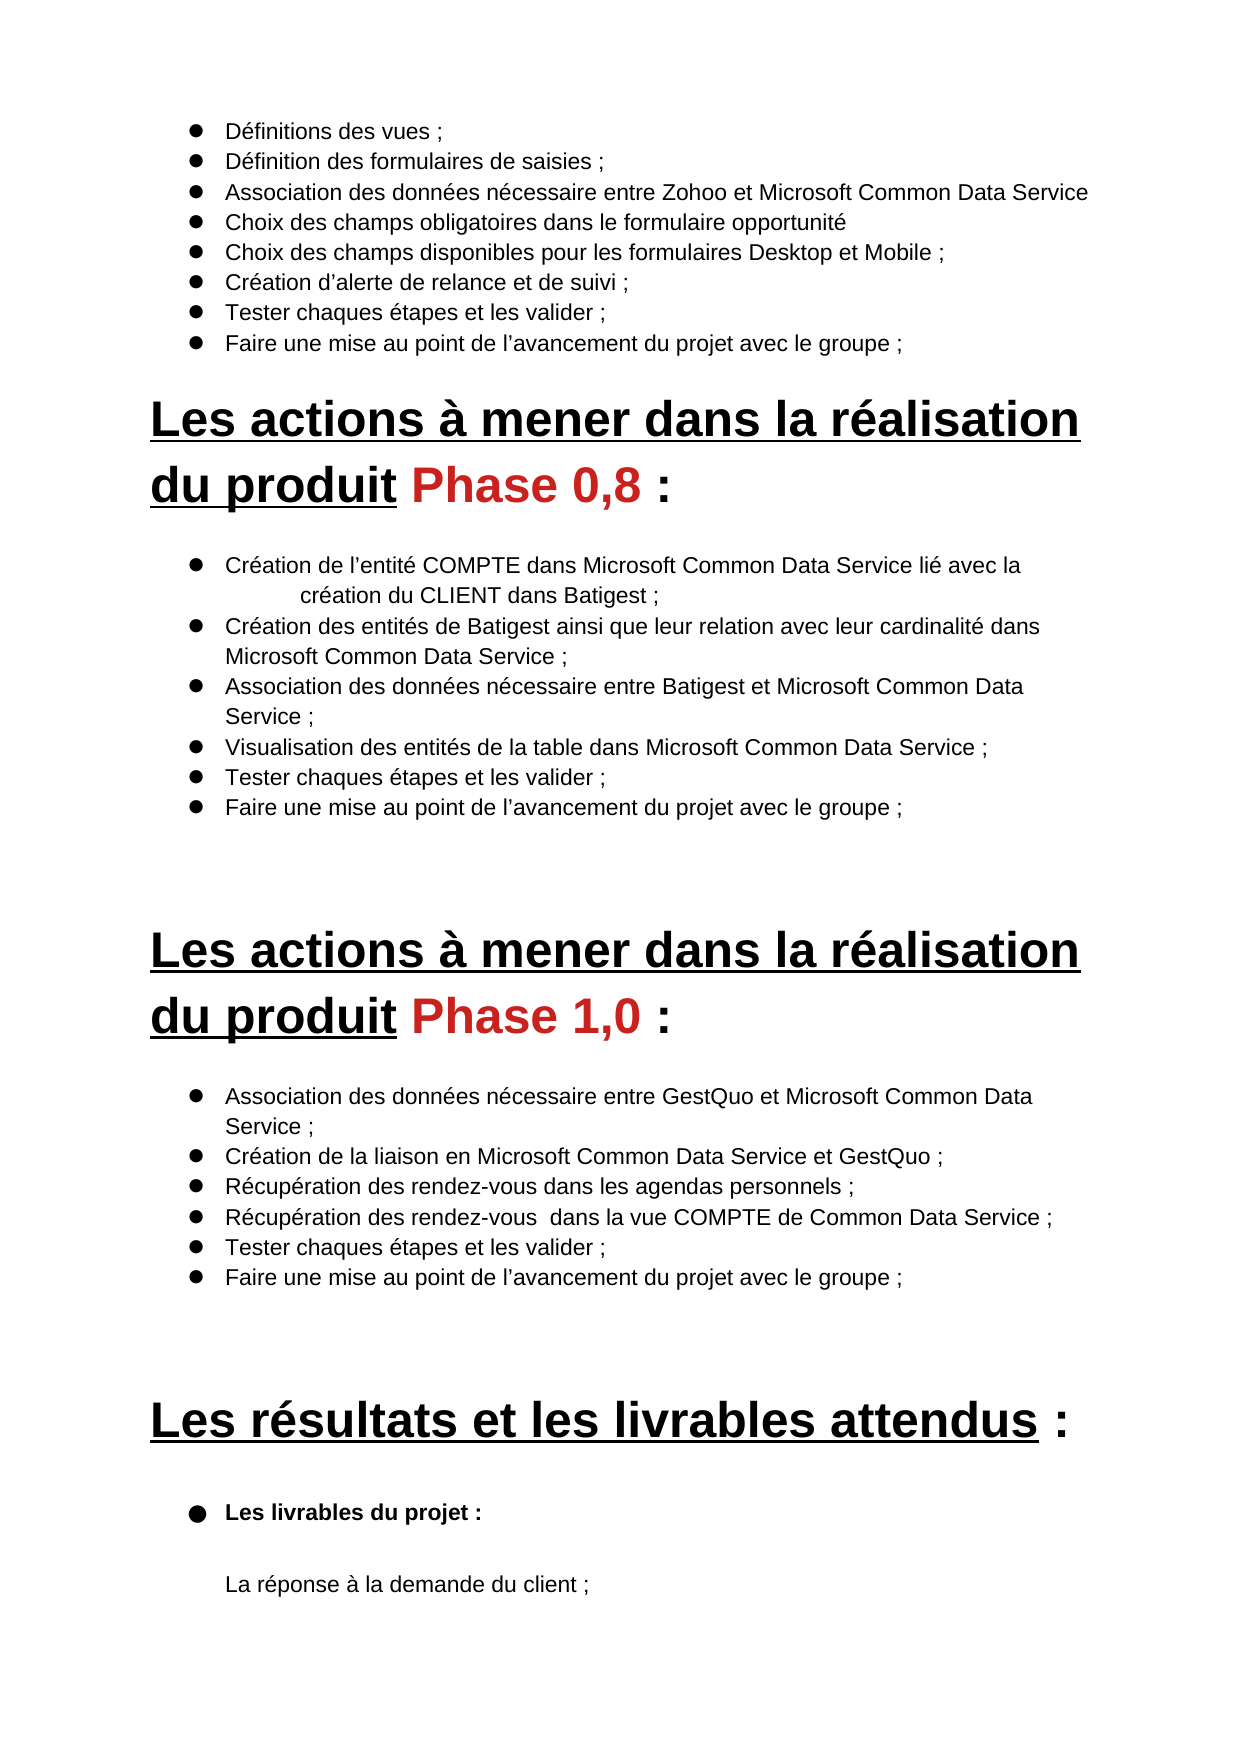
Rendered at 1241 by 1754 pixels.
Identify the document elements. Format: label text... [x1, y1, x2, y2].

list Tester chaques étapes et les valider ; [187, 299, 1090, 326]
list Visualisation des entités de la table dans Microsoft Common Data Service ; [187, 733, 1090, 760]
list Association des données nécessaire entre Zohoo et Microsoft Common Data Service [187, 178, 1090, 205]
text Les résultats et les livrables attendus : [150, 1390, 1090, 1448]
list Association des données nécessaire entre Batigest et Microsoft Common Data Service ; [187, 673, 1090, 729]
list Définitions des vues ; [187, 118, 1090, 144]
list Récupération des rendez-vous dans la vue COMPTE de Common Data Service ; [187, 1203, 1090, 1230]
list Récupération des rendez-vous dans les agendas personnels ; [187, 1173, 1090, 1199]
list Faire une mise au point de l’avancement du projet avec le groupe ; [187, 329, 1090, 356]
list Définition des formulaires de saisies ; [187, 148, 1090, 174]
list Création de l’entité COMPTE dans Microsoft Common Data Service lié avec la création du CLIENT dans Batigest ; [187, 552, 1090, 609]
text Les actions à mener dans la réalisation du produit Phase 0,8 : [150, 390, 1090, 513]
text La réponse à la demande du client ; [150, 1571, 1090, 1597]
list Création des entités de Batigest ainsi que leur relation avec leur cardinalité dans Microsoft Common Data Service ; [187, 613, 1090, 669]
list Choix des champs disponibles pour les formulaires Desktop et Mobile ; [187, 239, 1090, 265]
list Faire une mise au point de l’avancement du projet avec le groupe ; [187, 794, 1090, 820]
list Faire une mise au point de l’avancement du projet avec le groupe ; [187, 1264, 1090, 1290]
list Les livrables du projet : [187, 1487, 1090, 1533]
list Tester chaques étapes et les valider ; [187, 764, 1090, 790]
list Création de la liaison en Microsoft Common Data Service et GestQuo ; [187, 1143, 1090, 1169]
list Choix des champs obligatoires dans le formulaire opportunité [187, 209, 1090, 235]
list Tester chaques étapes et les valider ; [187, 1234, 1090, 1260]
list Association des données nécessaire entre GestQuo et Microsoft Common Data Service ; [187, 1083, 1090, 1139]
list Création d’alerte de relance et de suivi ; [187, 269, 1090, 295]
text Les actions à mener dans la réalisation du produit Phase 1,0 : [150, 920, 1090, 1044]
